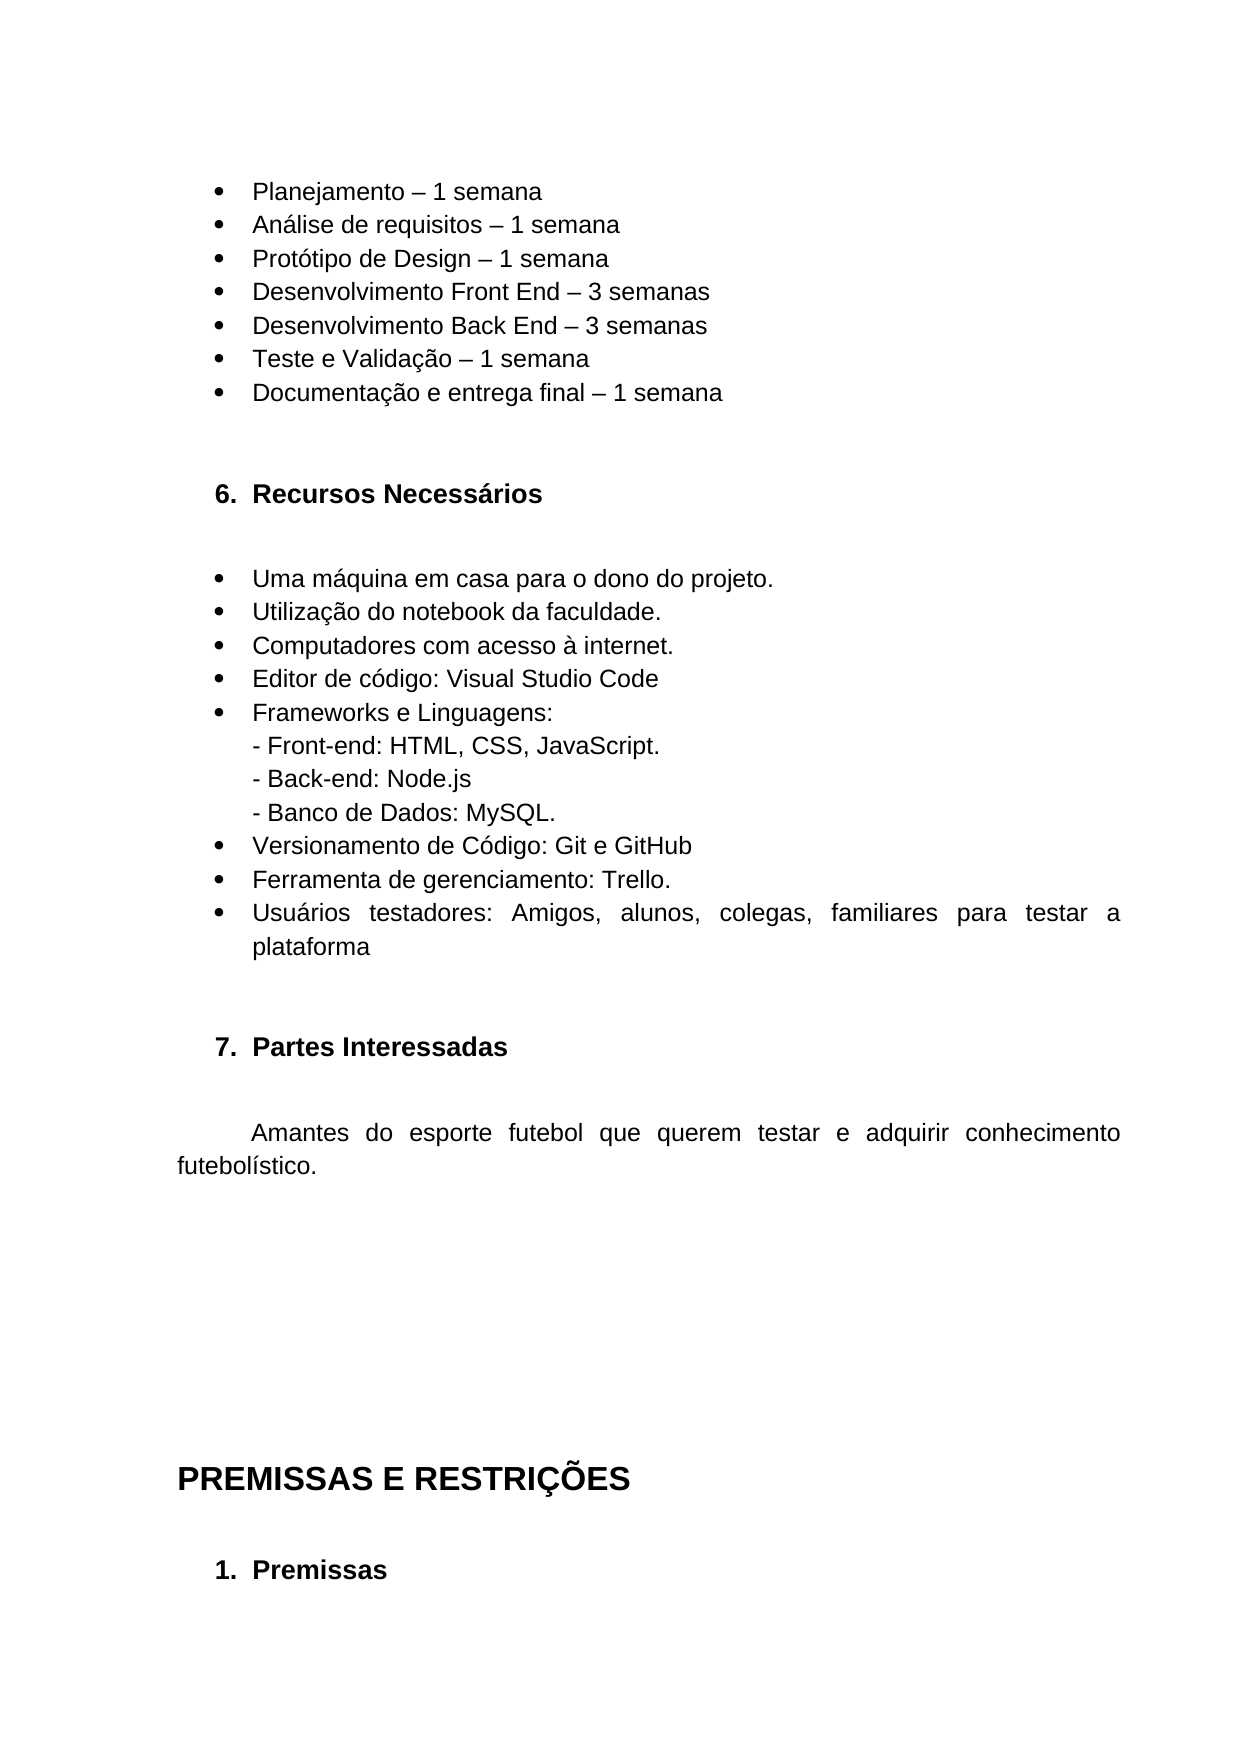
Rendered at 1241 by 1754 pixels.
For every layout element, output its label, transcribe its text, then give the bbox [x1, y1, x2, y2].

list Teste e Validação – 1 semana [214, 344, 1122, 373]
list Análise de requisitos – 1 semana [214, 210, 1122, 239]
list - Back-end: Node.js [252, 764, 1122, 793]
list Computadores com acesso à internet. [214, 631, 1122, 660]
subtitle Partes Interessadas [214, 1031, 1122, 1063]
subtitle PREMISSAS E RESTRIÇÕES [177, 1459, 1122, 1498]
text Amantes do esporte futebol que querem testar e adquirir conhecimento futebolístico. [177, 1118, 1122, 1180]
subtitle Premissas [214, 1554, 1122, 1585]
list Versionamento de Código: Git e GitHub [214, 831, 1122, 860]
list Usuários testadores: Amigos, alunos, colegas, familiares para testar a plataforma [214, 898, 1122, 960]
list Planejamento – 1 semana [214, 177, 1122, 206]
list Desenvolvimento Back End – 3 semanas [214, 311, 1122, 339]
list Editor de código: Visual Studio Code [214, 664, 1122, 693]
list - Front-end: HTML, CSS, JavaScript. [252, 731, 1122, 760]
list Utilização do notebook da faculdade. [214, 597, 1122, 626]
list Documentação e entrega final – 1 semana [214, 378, 1122, 406]
list - Banco de Dados: MySQL. [252, 798, 1122, 827]
list Frameworks e Linguagens: [214, 698, 1122, 727]
list Ferramenta de gerenciamento: Trello. [214, 864, 1122, 893]
list Desenvolvimento Front End – 3 semanas [214, 277, 1122, 306]
list Uma máquina em casa para o dono do projeto. [214, 564, 1122, 593]
subtitle Recursos Necessários [214, 478, 1122, 509]
list Protótipo de Design – 1 semana [214, 244, 1122, 273]
